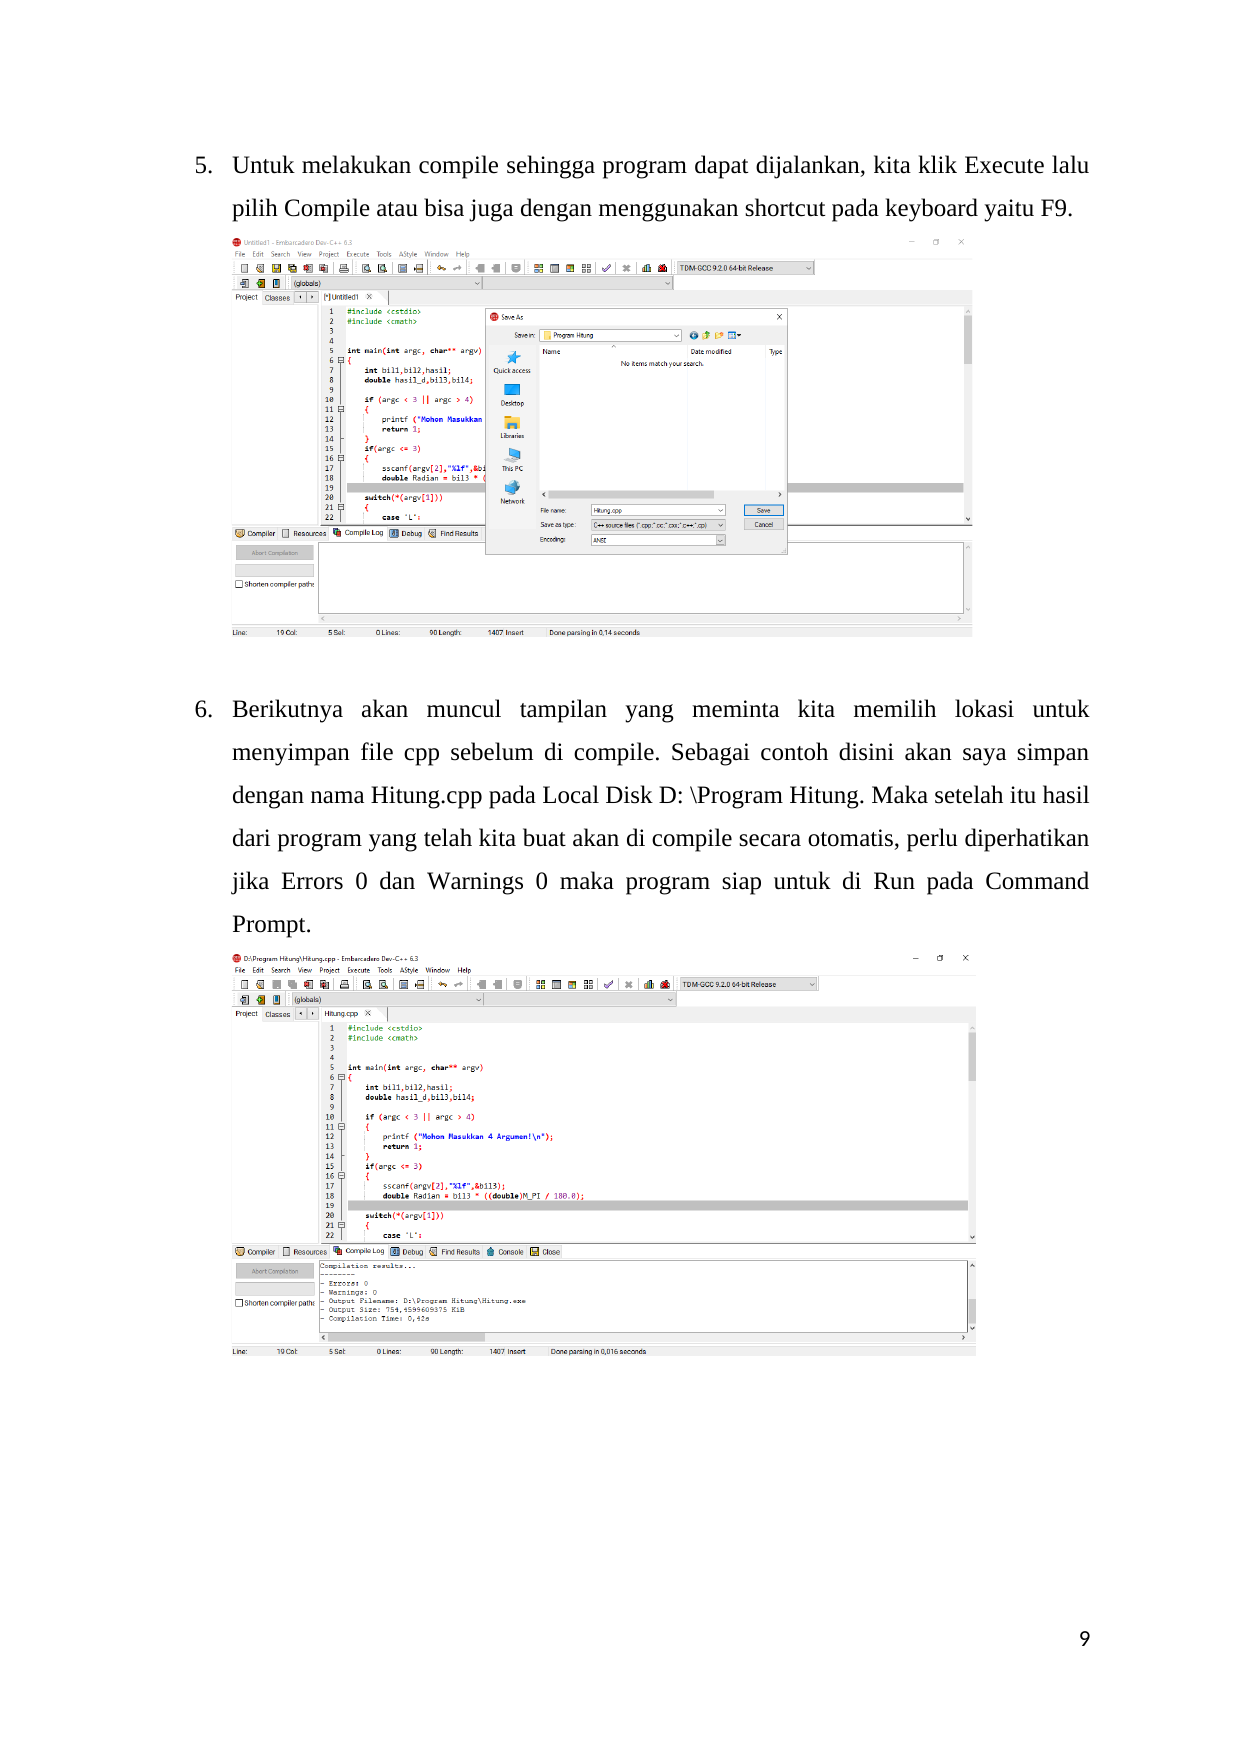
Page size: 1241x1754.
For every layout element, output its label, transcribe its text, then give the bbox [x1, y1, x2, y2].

picture [231, 952, 976, 1356]
list Untuk melakukan compile sehingga program dapat dijalankan, kita klik Execute lalu pilih Compile atau bisa juga dengan menggunakan shortcut pada keyboard yaitu F9. [194, 150, 1090, 222]
list Berikutnya akan muncul tampilan yang meminta kita memilih lokasi untuk menyimpan file cpp sebelum di compile. Sebagai contoh disini akan saya simpan dengan nama Hitung.cpp pada Local Disk D: \Program Hitung. Maka setelah itu hasil dari program yang telah kita buat akan di compile secara otomatis, perlu diperhatikan jika Errors 0 dan Warnings 0 maka program siap untuk di Run pada Command Prompt. [194, 694, 1090, 938]
picture [231, 236, 973, 637]
